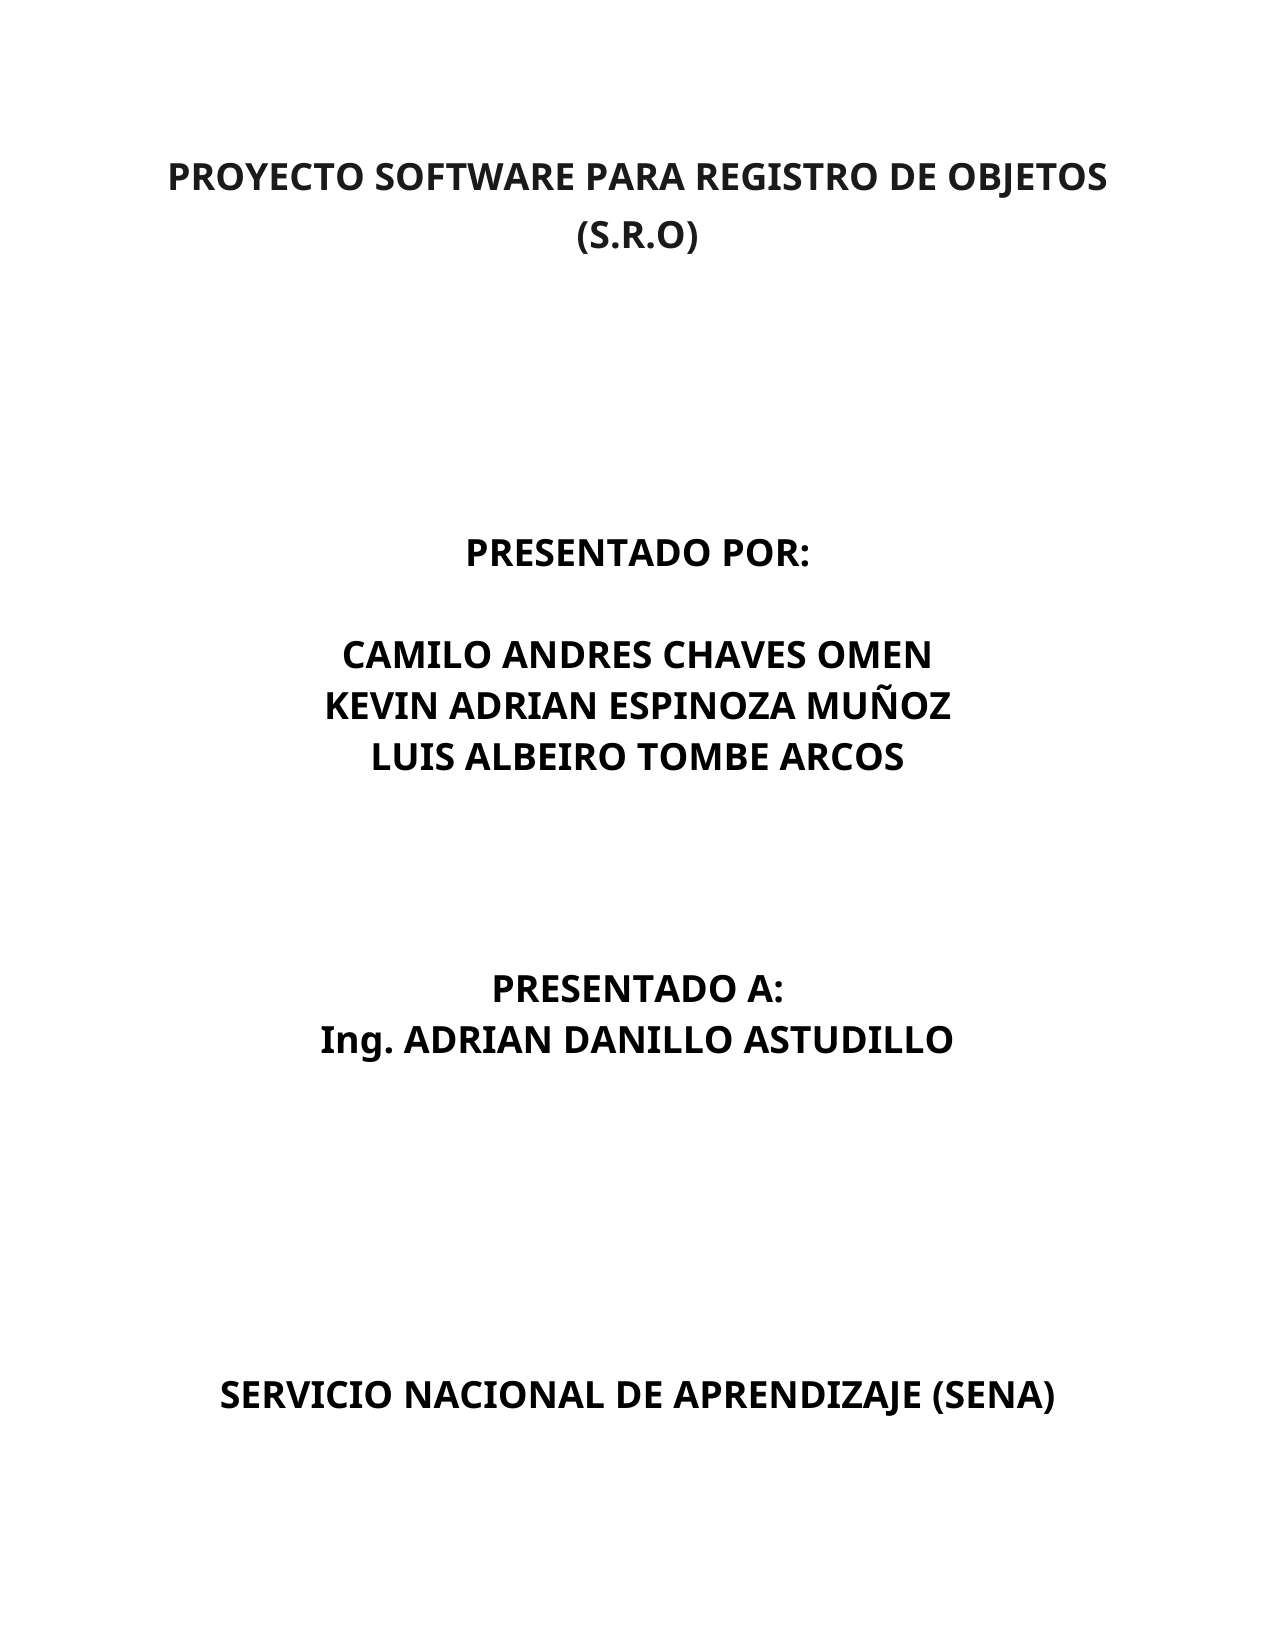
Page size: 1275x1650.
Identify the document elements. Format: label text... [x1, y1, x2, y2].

text PROYECTO SOFTWARE PARA REGISTRO DE OBJETOS (S.R.O) [150, 150, 1125, 260]
text Ing. ADRIAN DANILLO ASTUDILLO [150, 1013, 1125, 1064]
text PRESENTADO POR: [150, 527, 1125, 578]
text CAMILO ANDRES CHAVES OMEN KEVIN ADRIAN ESPINOZA MUÑOZ LUIS ALBEIRO TOMBE ARCOS [150, 578, 1125, 861]
text SERVICIO NACIONAL DE APRENDIZAJE (SENA) [150, 1368, 1125, 1419]
text PRESENTADO A: [150, 962, 1125, 1013]
